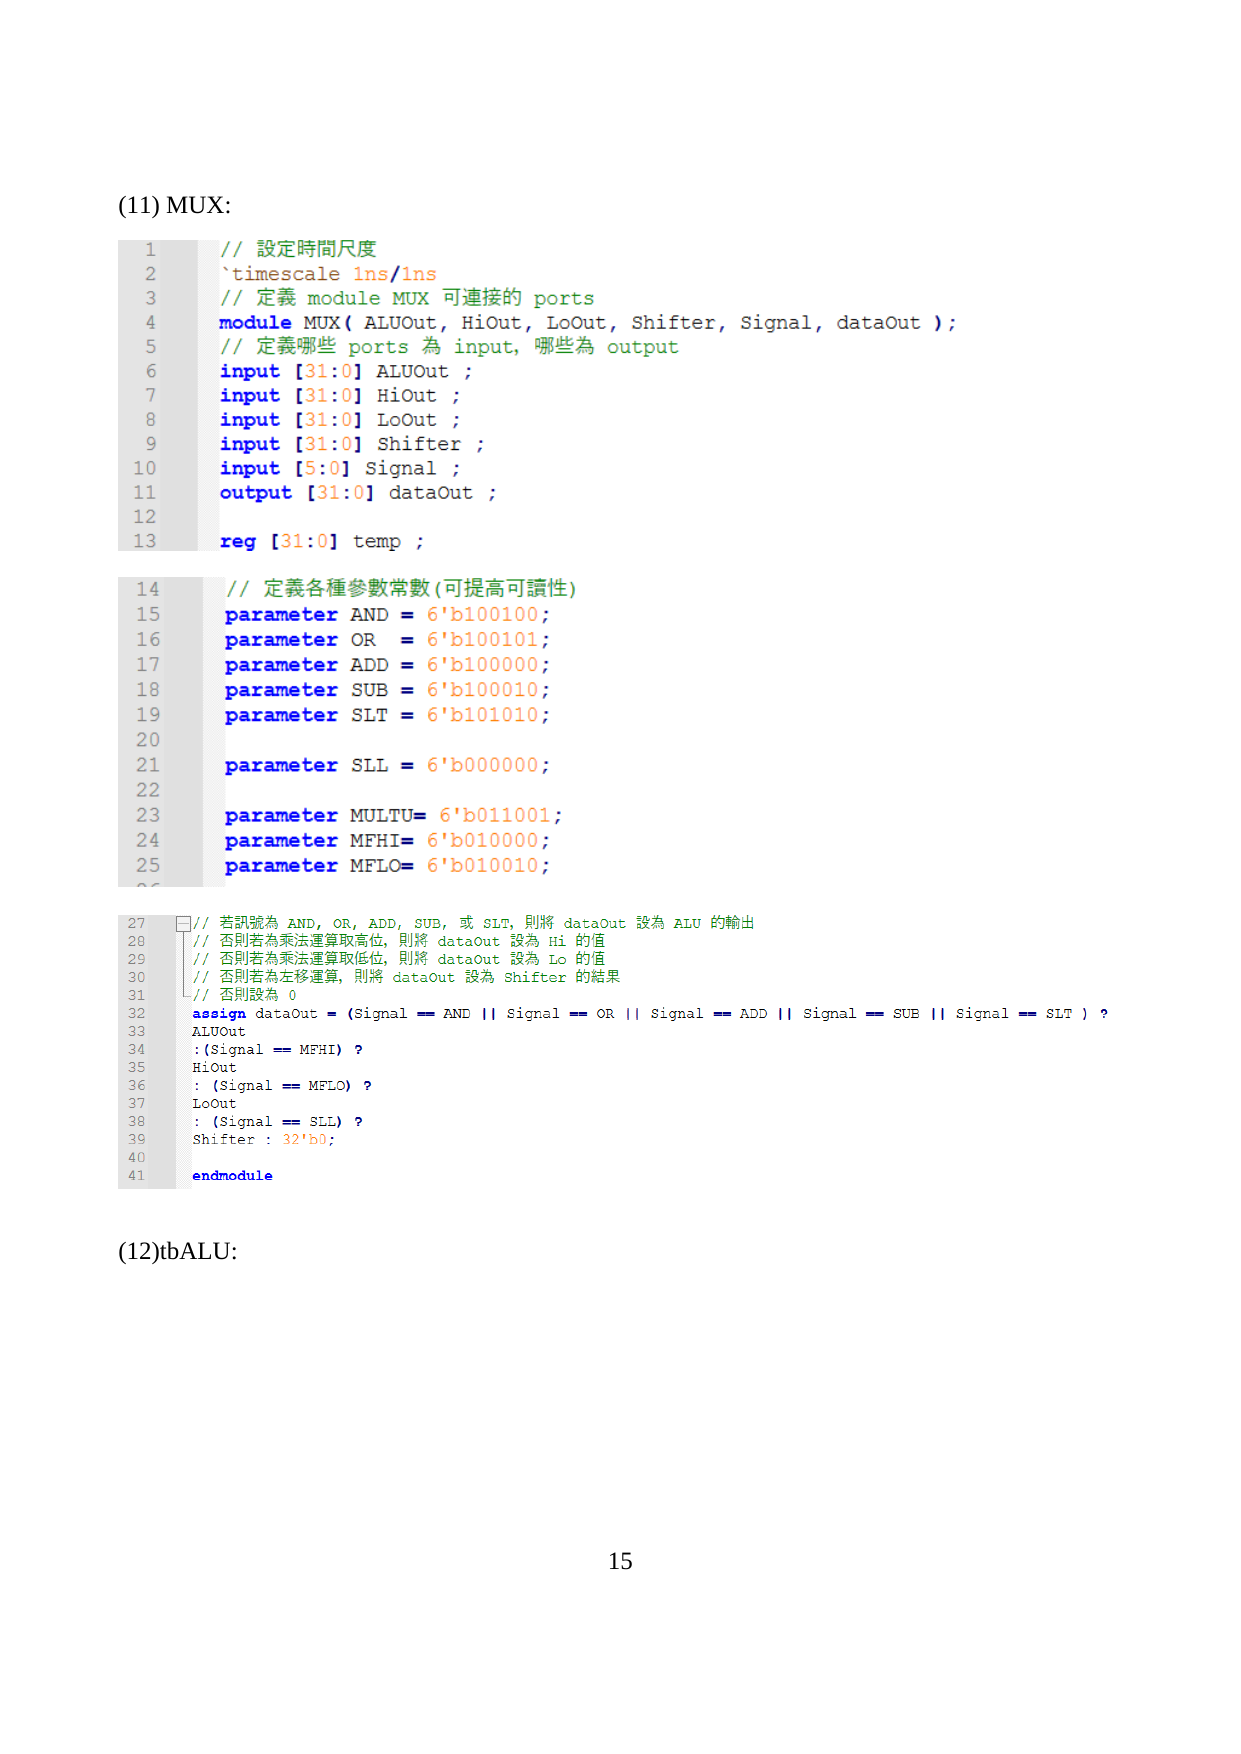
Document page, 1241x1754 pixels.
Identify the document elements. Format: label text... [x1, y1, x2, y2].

picture [118, 577, 606, 887]
picture [118, 915, 1121, 1189]
text (12)tbALU: [118, 1232, 1122, 1269]
picture [118, 240, 984, 551]
text (11) MUX: [118, 186, 1122, 223]
